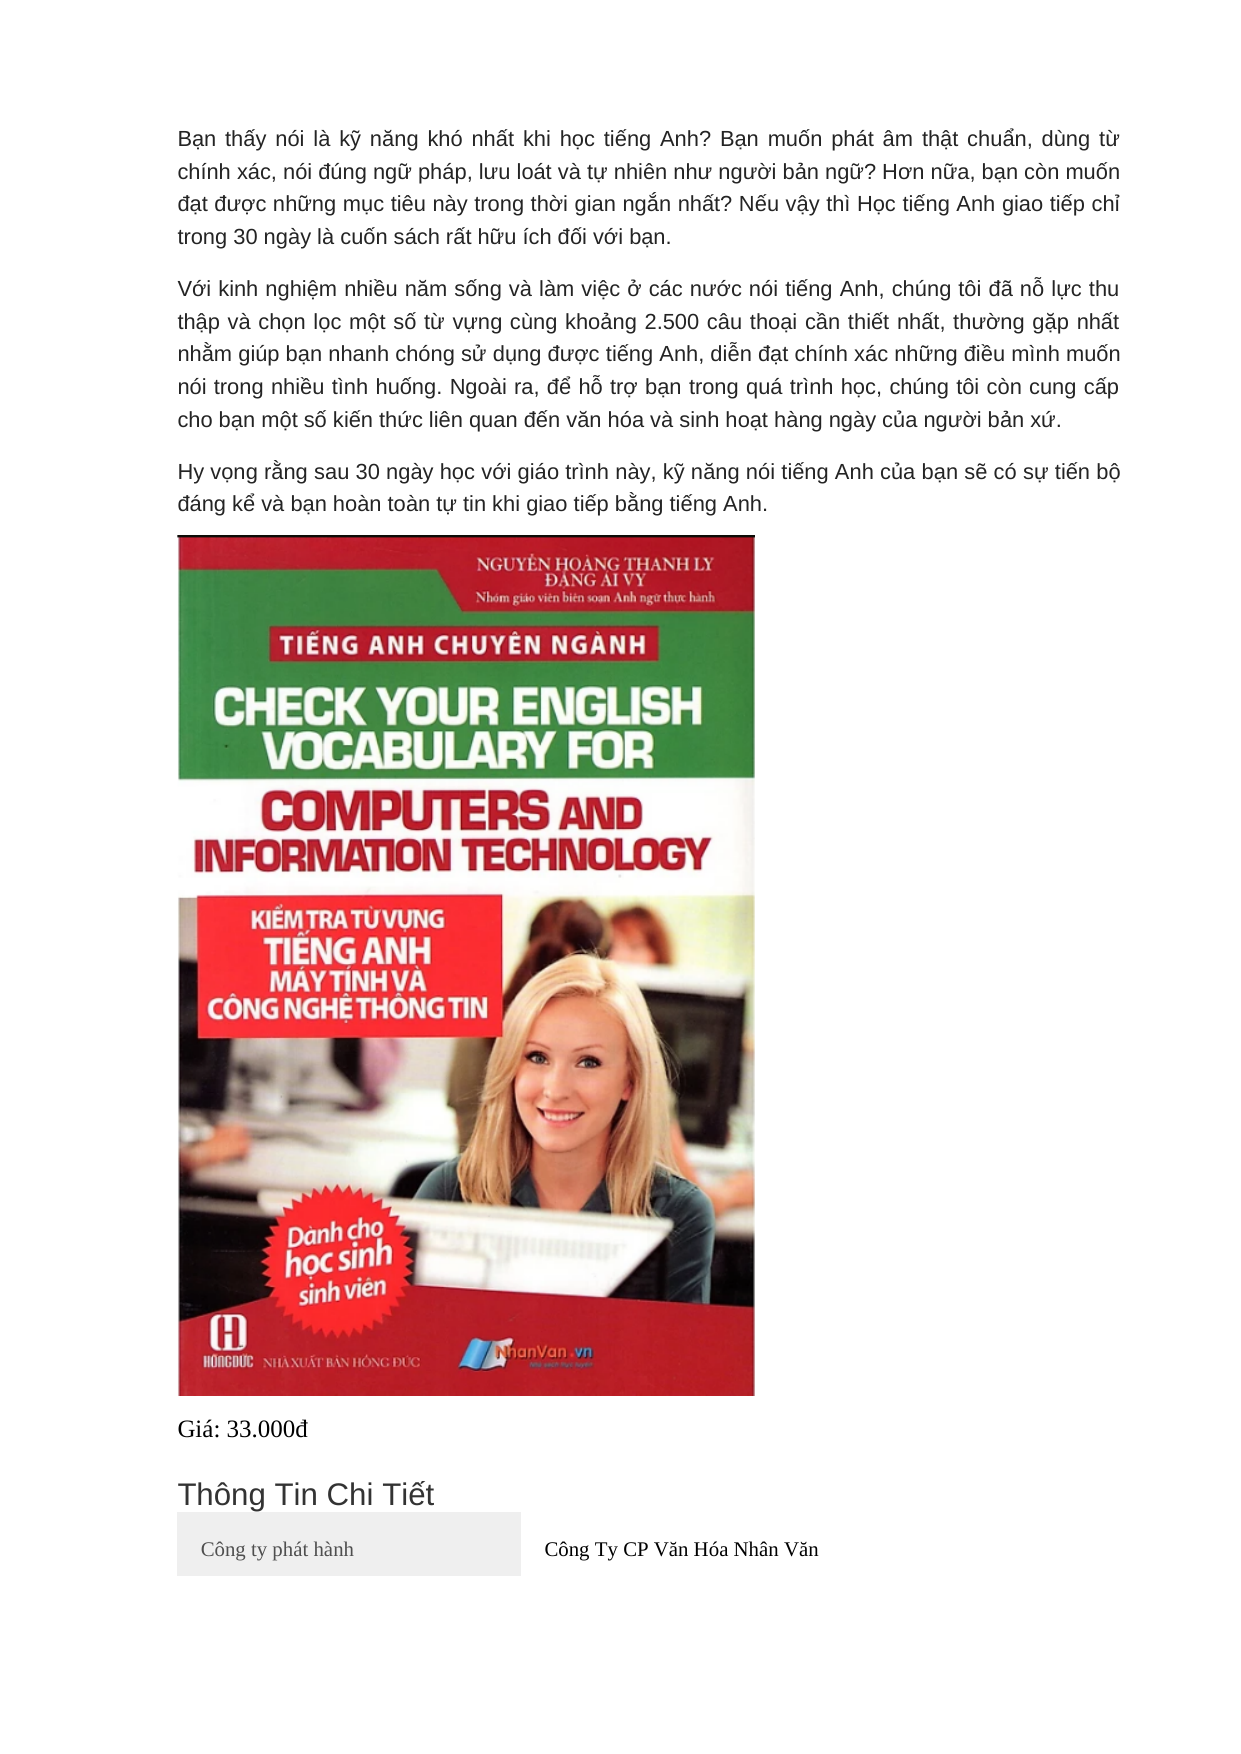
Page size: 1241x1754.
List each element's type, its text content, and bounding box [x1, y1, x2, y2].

text Với kinh nghiệm nhiều năm sống và làm việc ở các nước nói tiếng Anh, chúng tôi đã nỗ lực thu thập và chọn lọc một số từ vựng cùng khoảng 2.500 câu thoại cần thiết nhất, thường gặp nhất nhằm giúp bạn nhanh chóng sử dụng được tiếng Anh, diễn đạt chính xác những điều mình muốn nói trong nhiều tình huống. Ngoài ra, để hỗ trợ bạn trong quá trình học, chúng tôi còn cung cấp cho bạn một số kiến thức liên quan đến văn hóa và sinh hoạt hàng ngày của người bản xứ. [177, 268, 1122, 432]
text Giá: 33.000đ [177, 1414, 1122, 1443]
text Thông Tin Chi Tiết [177, 1462, 1122, 1512]
text Hy vọng rằng sau 30 ngày học với giáo trình này, kỹ năng nói tiếng Anh của bạn sẽ có sự tiến bộ đáng kể và bạn hoàn toàn tự tin khi giao tiếp bằng tiếng Anh. [177, 451, 1122, 517]
table_header Công Ty CP Văn Hóa Nhân Văn [521, 1512, 1240, 1576]
table_header Công ty phát hành [177, 1512, 521, 1576]
text Bạn thấy nói là kỹ năng khó nhất khi học tiếng Anh? Bạn muốn phát âm thật chuẩn, dùng từ chính xác, nói đúng ngữ pháp, lưu loát và tự nhiên như người bản ngữ? Hơn nữa, bạn còn muốn đạt được những mục tiêu này trong thời gian ngắn nhất? Nếu vậy thì Học tiếng Anh giao tiếp chỉ trong 30 ngày là cuốn sách rất hữu ích đối với bạn. [177, 118, 1122, 249]
picture [177, 535, 755, 1396]
